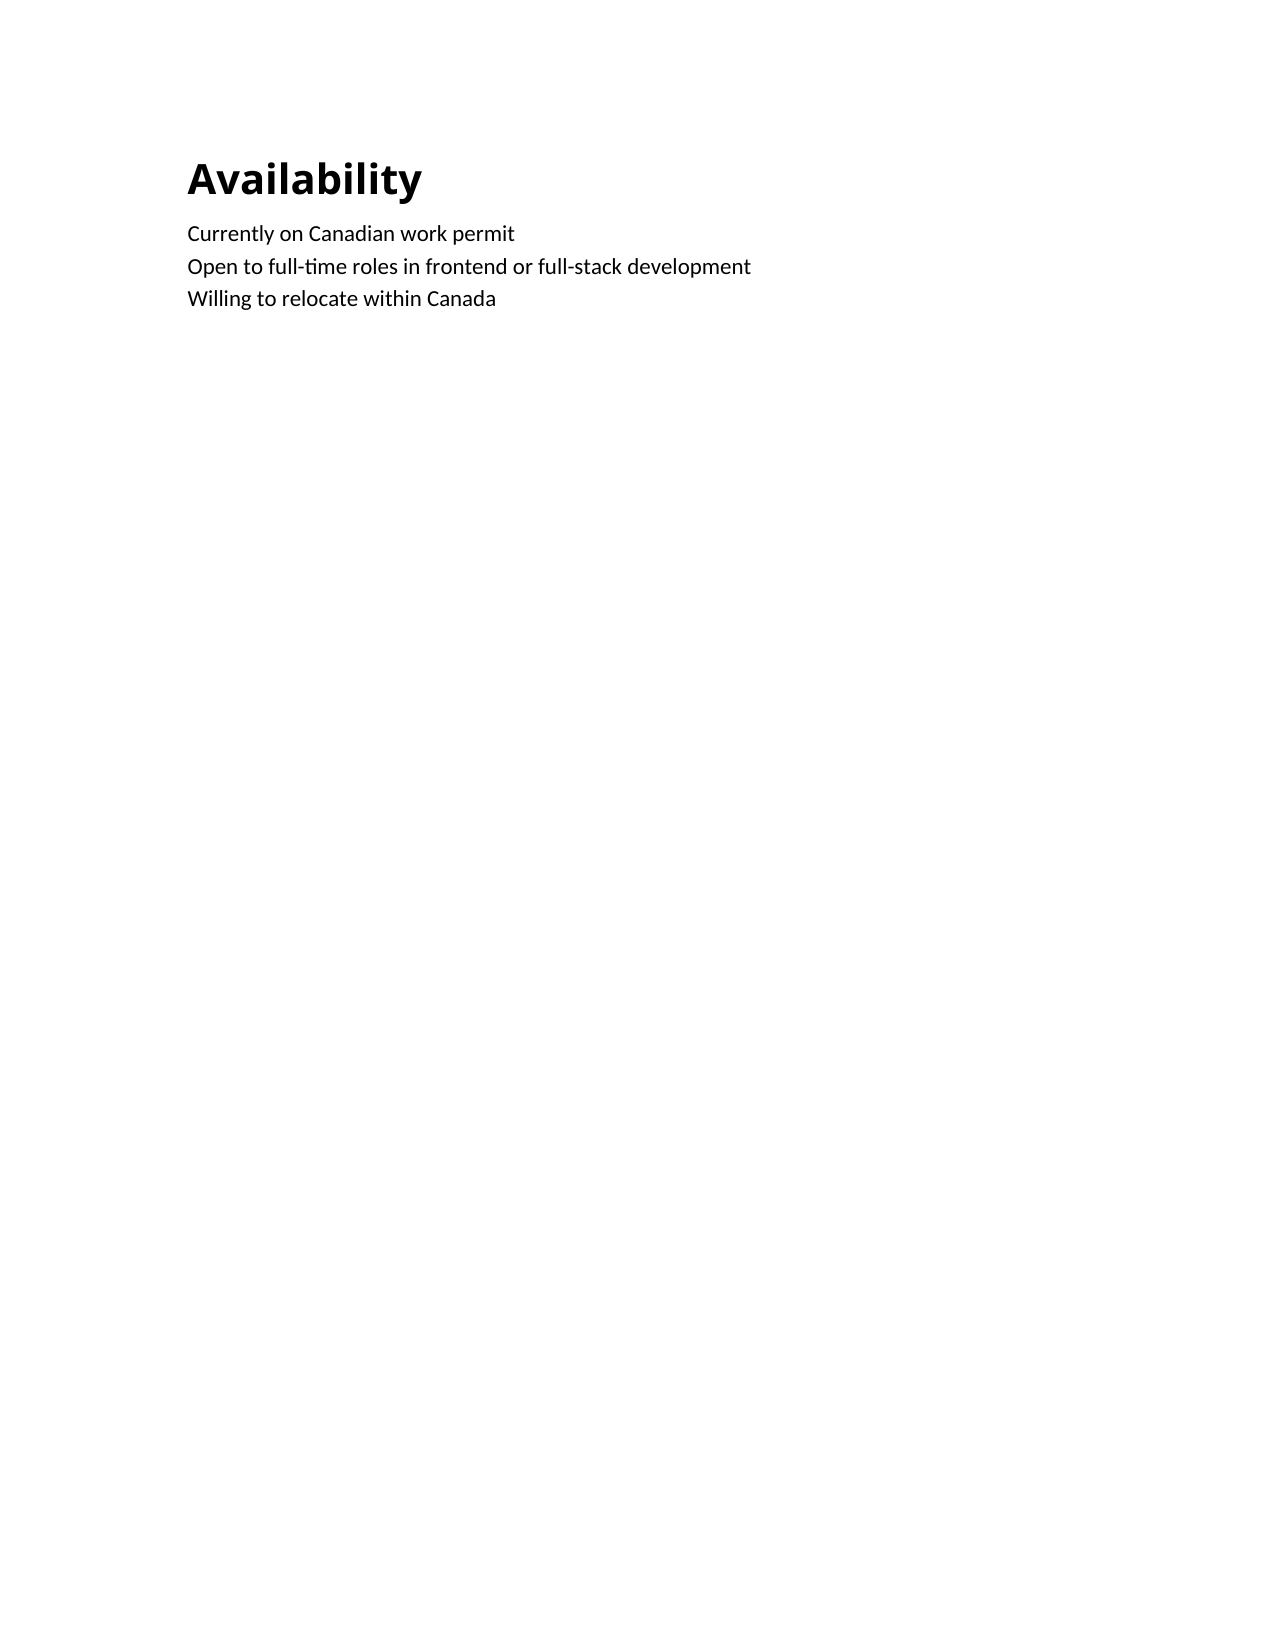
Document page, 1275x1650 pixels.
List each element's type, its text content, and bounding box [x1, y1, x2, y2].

subtitle Availability [187, 150, 1087, 207]
text Currently on Canadian work permit Open to full-time roles in frontend or full-stack development Willing to relocate within Canada [187, 219, 1087, 312]
